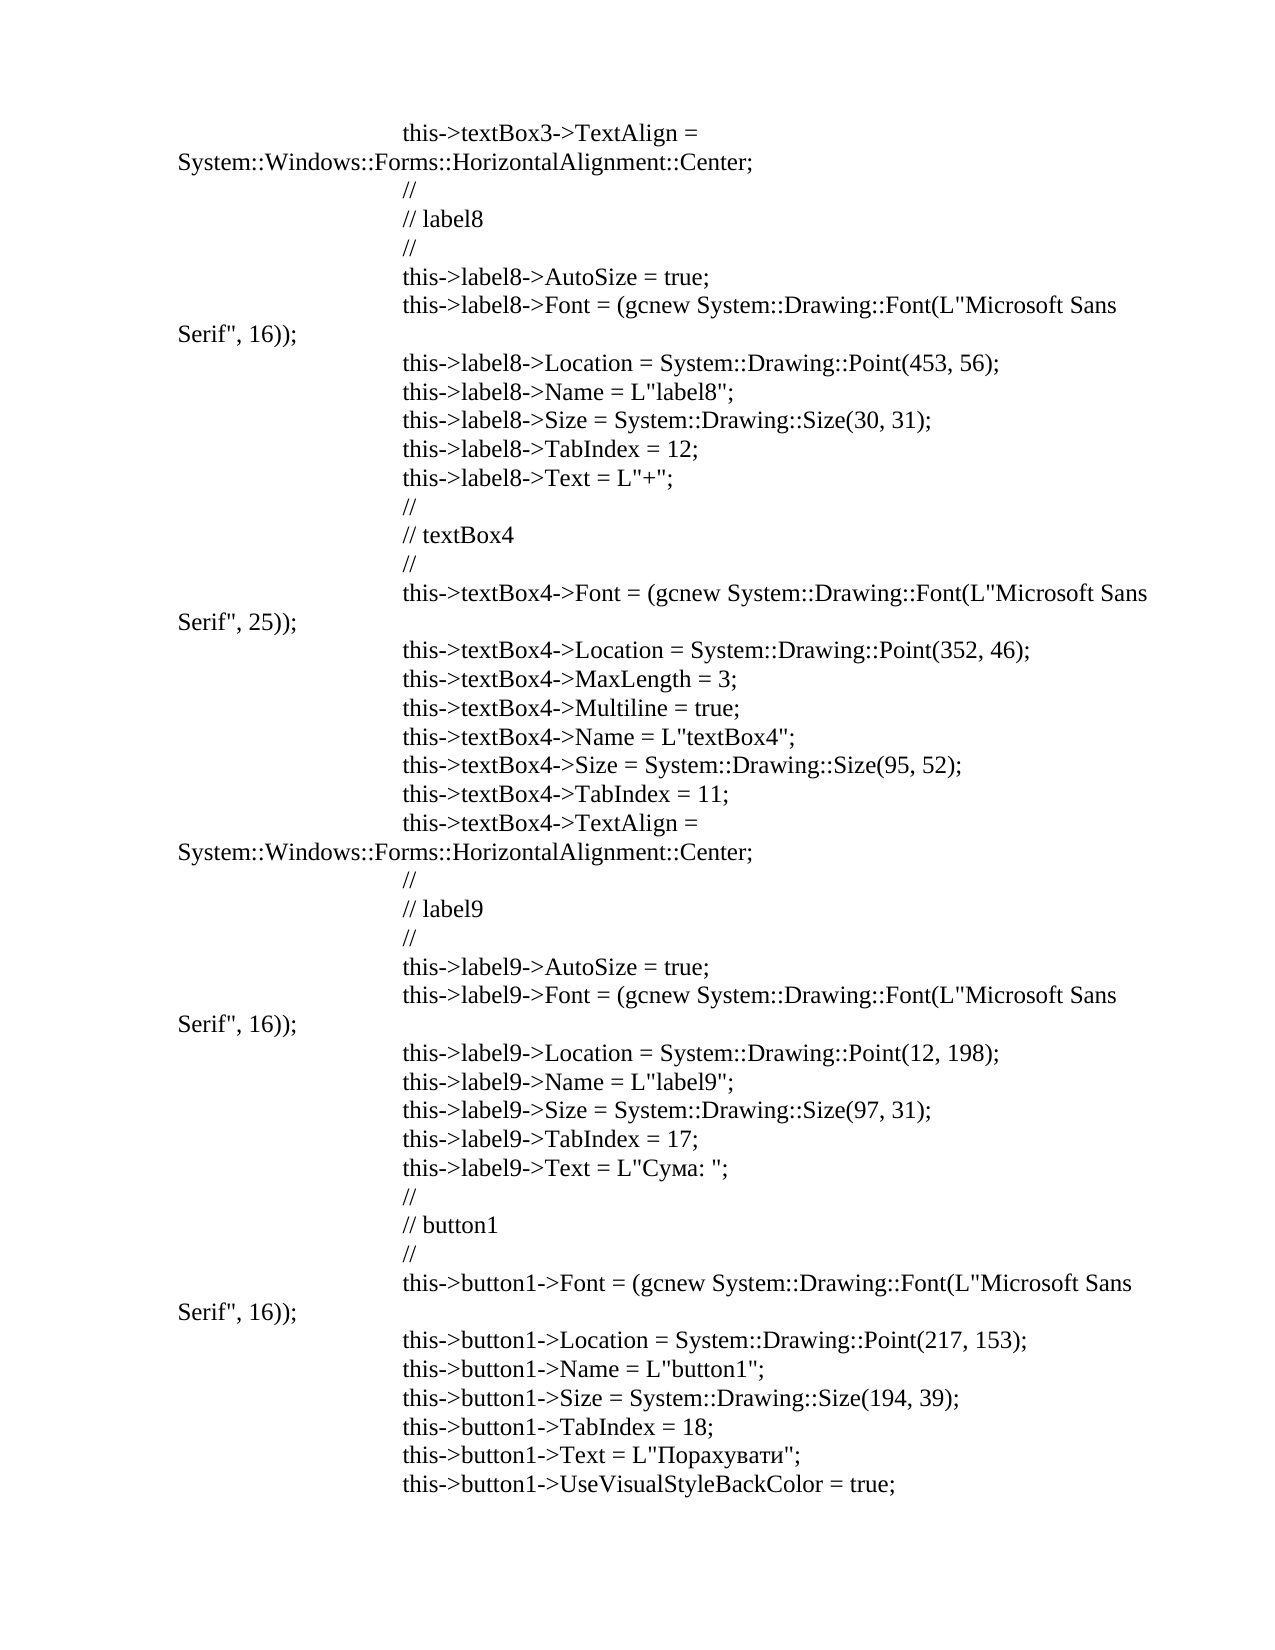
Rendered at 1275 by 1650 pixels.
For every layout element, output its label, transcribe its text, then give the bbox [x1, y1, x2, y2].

text // label9 [177, 894, 1186, 923]
text this->button1->Size = System::Drawing::Size(194, 39); [177, 1383, 1186, 1412]
text this->textBox3->TextAlign = System::Windows::Forms::HorizontalAlignment::Center; [177, 118, 1186, 176]
text this->label8->Name = L"label8"; [177, 377, 1186, 406]
text this->label8->TabIndex = 12; [177, 434, 1186, 463]
text this->label8->Text = L"+"; [177, 463, 1186, 492]
text this->label8->AutoSize = true; [177, 262, 1186, 291]
text this->textBox4->TextAlign = System::Windows::Forms::HorizontalAlignment::Center; [177, 808, 1186, 866]
text this->button1->TabIndex = 18; [177, 1412, 1186, 1441]
text // label8 [177, 204, 1186, 233]
text this->label9->Text = L"Сума: "; [177, 1153, 1186, 1182]
text // [177, 923, 1186, 952]
text // [177, 1239, 1186, 1268]
text this->label9->Name = L"label9"; [177, 1067, 1186, 1096]
text // [177, 233, 1186, 262]
text this->label9->Location = System::Drawing::Point(12, 198); [177, 1038, 1186, 1067]
text // [177, 549, 1186, 578]
text this->label8->Size = System::Drawing::Size(30, 31); [177, 406, 1186, 434]
text this->textBox4->Location = System::Drawing::Point(352, 46); [177, 636, 1186, 664]
text this->label9->AutoSize = true; [177, 952, 1186, 981]
text this->label9->TabIndex = 17; [177, 1124, 1186, 1153]
text // [177, 492, 1186, 521]
text // [177, 866, 1186, 894]
text this->textBox4->Size = System::Drawing::Size(95, 52); [177, 751, 1186, 779]
text this->label8->Font = (gcnew System::Drawing::Font(L"Microsoft Sans Serif", 16)); [177, 291, 1186, 348]
text // button1 [177, 1211, 1186, 1239]
text this->textBox4->Multiline = true; [177, 693, 1186, 722]
text this->label9->Font = (gcnew System::Drawing::Font(L"Microsoft Sans Serif", 16)); [177, 981, 1186, 1038]
text this->button1->Font = (gcnew System::Drawing::Font(L"Microsoft Sans Serif", 16)); [177, 1268, 1186, 1326]
text this->textBox4->MaxLength = 3; [177, 664, 1186, 693]
text this->label9->Size = System::Drawing::Size(97, 31); [177, 1096, 1186, 1124]
text this->textBox4->TabIndex = 11; [177, 779, 1186, 808]
text this->label8->Location = System::Drawing::Point(453, 56); [177, 348, 1186, 377]
text this->button1->Location = System::Drawing::Point(217, 153); [177, 1326, 1186, 1354]
text // textBox4 [177, 521, 1186, 549]
text // [177, 1182, 1186, 1211]
text this->textBox4->Name = L"textBox4"; [177, 722, 1186, 751]
text this->button1->Text = L"Порахувати"; [177, 1441, 1186, 1469]
text // [177, 176, 1186, 204]
text this->button1->UseVisualStyleBackColor = true; [177, 1469, 1186, 1498]
text this->textBox4->Font = (gcnew System::Drawing::Font(L"Microsoft Sans Serif", 25)); [177, 578, 1186, 636]
text this->button1->Name = L"button1"; [177, 1354, 1186, 1383]
